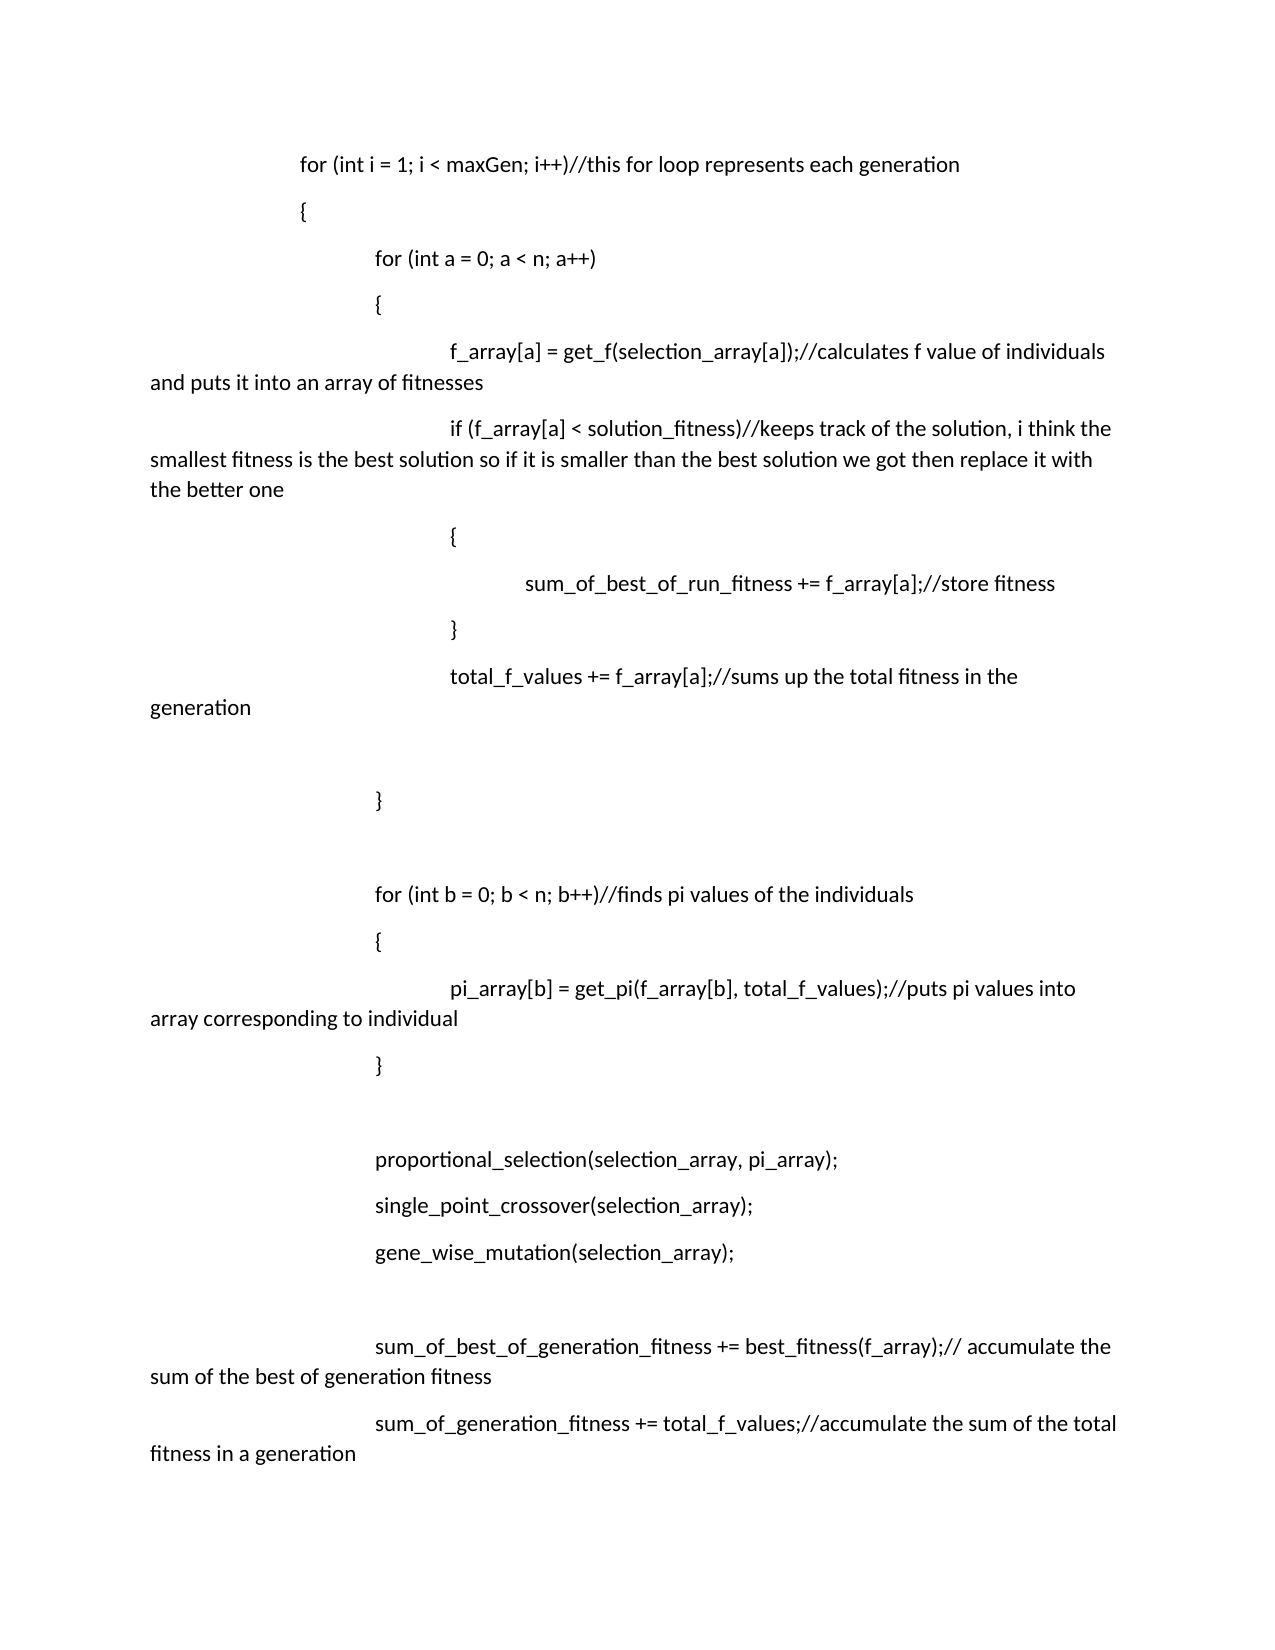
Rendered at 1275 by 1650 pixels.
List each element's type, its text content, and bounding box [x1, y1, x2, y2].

text } [150, 786, 1125, 814]
text { [150, 197, 1125, 225]
text for (int b = 0; b < n; b++)//finds pi values of the individuals [150, 880, 1125, 908]
text } [150, 1051, 1125, 1079]
text total_f_values += f_array[a];//sums up the total fitness in the generation [150, 662, 1125, 721]
text } [150, 616, 1125, 644]
text single_point_crossover(selection_array); [150, 1192, 1125, 1220]
text sum_of_best_of_generation_fitness += best_fitness(f_array);// accumulate the sum of the best of generation fitness [150, 1332, 1125, 1391]
text gene_wise_mutation(selection_array); [150, 1238, 1125, 1267]
text pi_array[b] = get_pi(f_array[b], total_f_values);//puts pi values into array corresponding to individual [150, 974, 1125, 1032]
text for (int i = 1; i < maxGen; i++)//this for loop represents each generation [150, 150, 1125, 178]
text proportional_selection(selection_array, pi_array); [150, 1145, 1125, 1173]
text f_array[a] = get_f(selection_array[a]);//calculates f value of individuals and puts it into an array of fitnesses [150, 337, 1125, 396]
text for (int a = 0; a < n; a++) [150, 244, 1125, 272]
text if (f_array[a] < solution_fitness)//keeps track of the solution, i think the smallest fitness is the best solution so if it is smaller than the best solution we got then replace it with the better one [150, 414, 1125, 503]
text { [150, 522, 1125, 550]
text { [150, 291, 1125, 319]
text { [150, 927, 1125, 955]
text sum_of_best_of_run_fitness += f_array[a];//store fitness [150, 569, 1125, 597]
text sum_of_generation_fitness += total_f_values;//accumulate the sum of the total fitness in a generation [150, 1409, 1125, 1468]
